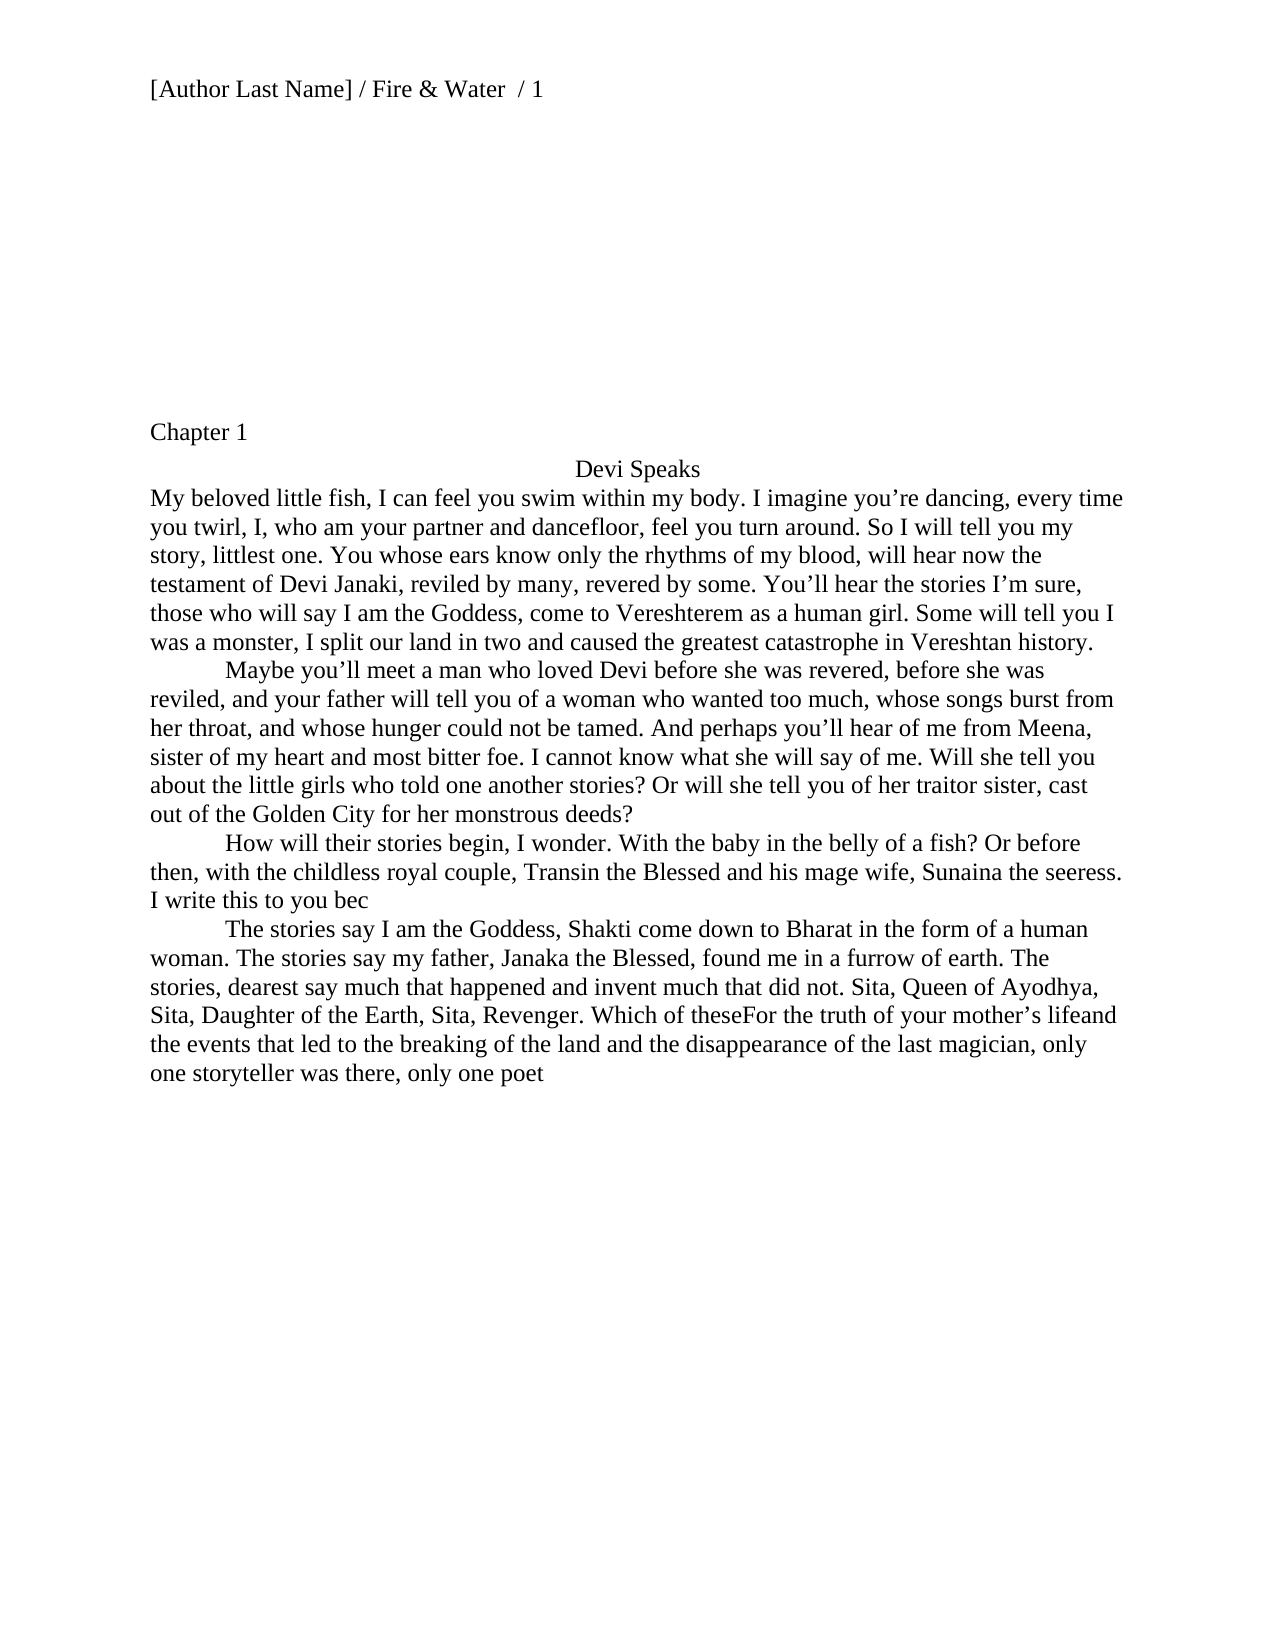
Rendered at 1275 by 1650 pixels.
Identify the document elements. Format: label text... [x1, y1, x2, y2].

subtitle Devi Speaks [150, 454, 1125, 483]
text How will their stories begin, I wonder. With the baby in the belly of a fish? Or before then, with the childless royal couple, Transin the Blessed and his mage wife, Sunaina the seeress. I write this to you bec [150, 828, 1125, 914]
subtitle Chapter 1 [150, 400, 1125, 450]
text Maybe you’ll meet a man who loved Devi before she was revered, before she was reviled, and your father will tell you of a woman who wanted too much, whose songs burst from her throat, and whose hunger could not be tamed. And perhaps you’ll hear of me from Meena, sister of my heart and most bitter foe. I cannot know what she will say of me. Will she tell you about the little girls who told one another stories? Or will she tell you of her traitor sister, cast out of the Golden City for her monstrous deeds? [150, 655, 1125, 828]
text The stories say I am the Goddess, Shakti come down to Bharat in the form of a human woman. The stories say my father, Janaka the Blessed, found me in a furrow of earth. The stories, dearest say much that happened and invent much that did not. Sita, Queen of Ayodhya, Sita, Daughter of the Earth, Sita, Revenger. Which of theseFor the truth of your mother’s lifeand the events that led to the breaking of the land and the disappearance of the last magician, only one storyteller was there, only one poet [150, 914, 1125, 1087]
text My beloved little fish, I can feel you swim within my body. I imagine you’re dancing, every time you twirl, I, who am your partner and dancefloor, feel you turn around. So I will tell you my story, littlest one. You whose ears know only the rhythms of my blood, will hear now the testament of Devi Janaki, reviled by many, revered by some. You’ll hear the stories I’m sure, those who will say I am the Goddess, come to Vereshterem as a human girl. Some will tell you I was a monster, I split our land in two and caused the greatest catastrophe in Vereshtan history. [150, 483, 1125, 655]
